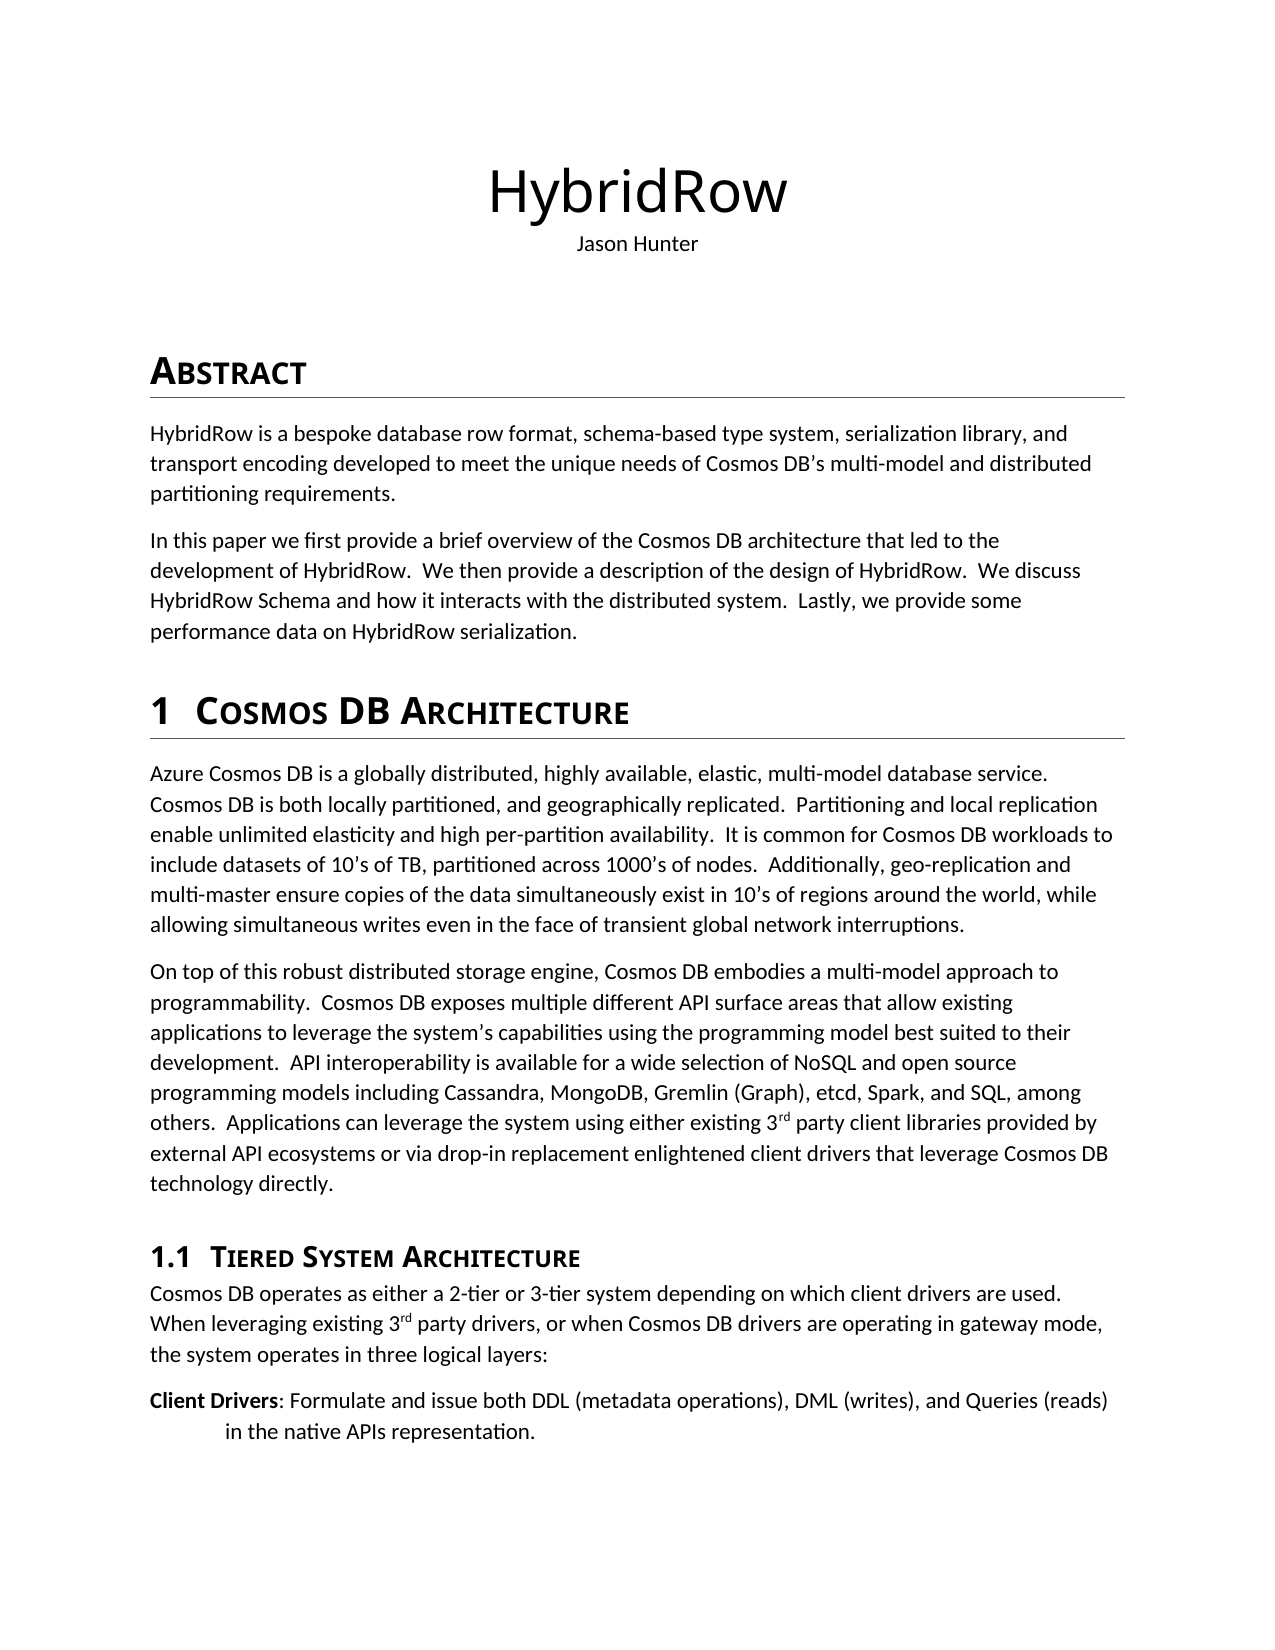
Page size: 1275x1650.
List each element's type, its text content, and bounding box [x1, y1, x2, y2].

subtitle Tiered System Architecture [150, 1237, 1125, 1276]
title HybridRow [150, 150, 1125, 229]
subtitle Abstract [150, 344, 1125, 397]
text Client Drivers: Formulate and issue both DDL (metadata operations), DML (writes), and Queries (reads) in the native APIs representation. [150, 1387, 1125, 1445]
text On top of this robust distributed storage engine, Cosmos DB embodies a multi-model approach to programmability. Cosmos DB exposes multiple different API surface areas that allow existing applications to leverage the system’s capabilities using the programming model best suited to their development. API interoperability is available for a wide selection of NoSQL and open source programming models including Cassandra, MongoDB, Gremlin (Graph), etcd, Spark, and SQL, among others. Applications can leverage the system using either existing 3rd party client libraries provided by external API ecosystems or via drop-in replacement enlightened client drivers that leverage Cosmos DB technology directly. [150, 957, 1125, 1197]
text Cosmos DB operates as either a 2-tier or 3-tier system depending on which client drivers are used. When leveraging existing 3rd party drivers, or when Cosmos DB drivers are operating in gateway mode, the system operates in three logical layers: [150, 1279, 1125, 1368]
text In this paper we first provide a brief overview of the Cosmos DB architecture that led to the development of HybridRow. We then provide a description of the design of HybridRow. We discuss HybridRow Schema and how it interacts with the distributed system. Lastly, we provide some performance data on HybridRow serialization. [150, 526, 1125, 645]
text Jason Hunter [150, 229, 1125, 257]
subtitle Cosmos DB Architecture [150, 684, 1125, 738]
text HybridRow is a bespoke database row format, schema-based type system, serialization library, and transport encoding developed to meet the unique needs of Cosmos DB’s multi-model and distributed partitioning requirements. [150, 419, 1125, 507]
text Azure Cosmos DB is a globally distributed, highly available, elastic, multi-model database service. Cosmos DB is both locally partitioned, and geographically replicated. Partitioning and local replication enable unlimited elasticity and high per-partition availability. It is common for Cosmos DB workloads to include datasets of 10’s of TB, partitioned across 1000’s of nodes. Additionally, geo-replication and multi-master ensure copies of the data simultaneously exist in 10’s of regions around the world, while allowing simultaneous writes even in the face of transient global network interruptions. [150, 759, 1125, 938]
